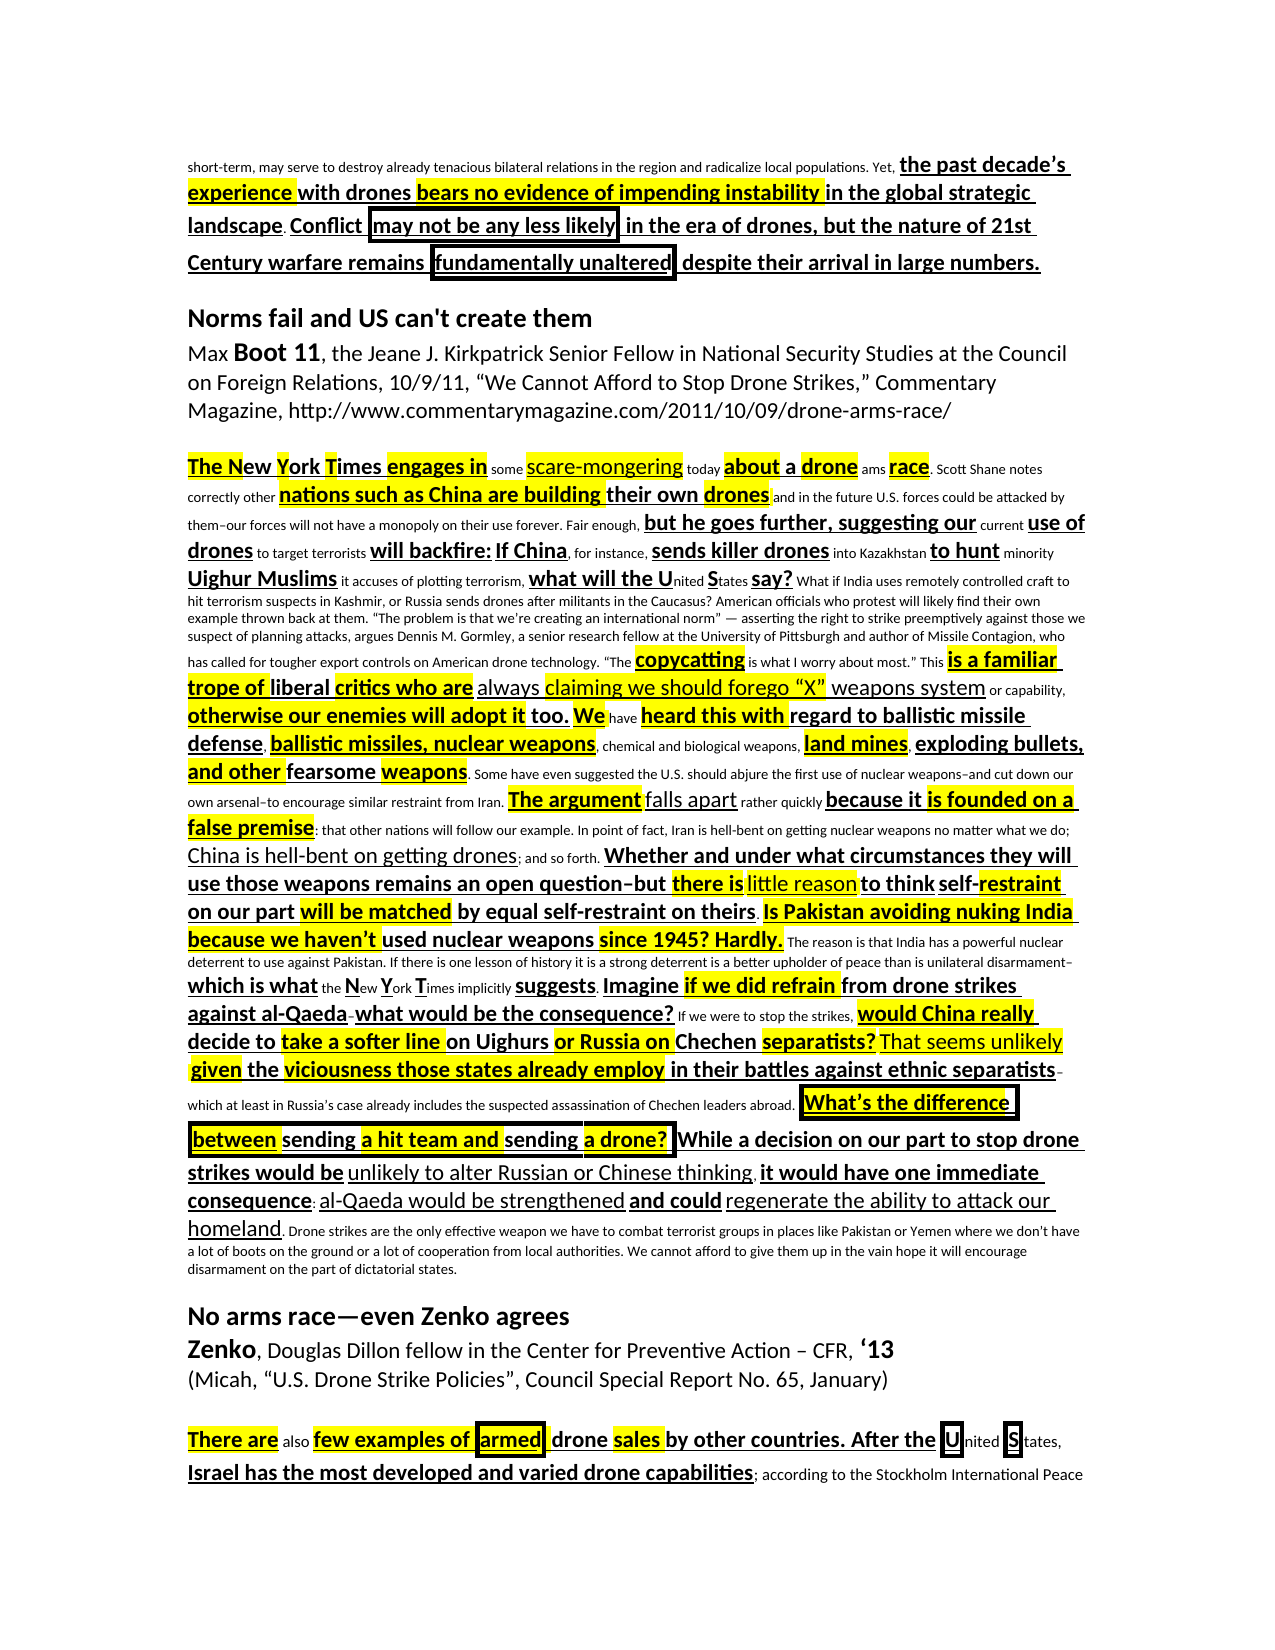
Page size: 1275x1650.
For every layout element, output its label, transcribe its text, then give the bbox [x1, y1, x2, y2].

text Max Boot 11, the Jeane J. Kirkpatrick Senior Fellow in National Security Studies at the Council on Foreign Relations, 10/9/11, “We Cannot Afford to Stop Drone Strikes,” Commentary Magazine, http://www.commentarymagazine.com/2011/10/09/drone-arms-race/ [187, 335, 1087, 424]
text The New York Times engages in some scare-mongering today about a drone ams race. Scott Shane notes correctly other nations such as China are building their own drones and in the future U.S. forces could be attacked by them–our forces will not have a monopoly on their use forever. Fair enough, but he goes further, suggesting our current use of drones to target terrorists will backfire: If China, for instance, sends killer drones into Kazakhstan to hunt minority Uighur Muslims it accuses of plotting terrorism, what will the United States say? What if India uses remotely controlled craft to hit terrorism suspects in Kashmir, or Russia sends drones after militants in the Caucasus? American officials who protest will likely find their own example thrown back at them. “The problem is that we’re creating an international norm” — asserting the right to strike preemptively against those we suspect of planning attacks, argues Dennis M. Gormley, a senior research fellow at the University of Pittsburgh and author of Missile Contagion, who has called for tougher export controls on American drone technology. “The copycatting is what I worry about most.” This is a familiar trope of liberal critics who are always claiming we should forego “X” weapons system or capability, otherwise our enemies will adopt it too. We have heard this with regard to ballistic missile defense, ballistic missiles, nuclear weapons, chemical and biological weapons, land mines, exploding bullets, and other fearsome weapons. Some have even suggested the U.S. should abjure the first use of nuclear weapons–and cut down our own arsenal–to encourage similar restraint from Iran. The argument falls apart rather quickly because it is founded on a false premise: that other nations will follow our example. In point of fact, Iran is hell-bent on getting nuclear weapons no matter what we do; China is hell-bent on getting drones; and so forth. Whether and under what circumstances they will use those weapons remains an open question–but there is little reason to think self-restraint on our part will be matched by equal self-restraint on theirs. Is Pakistan avoiding nuking India because we haven’t used nuclear weapons since 1945? Hardly. The reason is that India has a powerful nuclear deterrent to use against Pakistan. If there is one lesson of history it is a strong deterrent is a better upholder of peace than is unilateral disarmament–which is what the New York Times implicitly suggests. Imagine if we did refrain from drone strikes against al-Qaeda–what would be the consequence? If we were to stop the strikes, would China really decide to take a softer line on Uighurs or Russia on Chechen separatists? That seems unlikely [187, 452, 1087, 1055]
subtitle Norms fail and US can't create them [187, 302, 1087, 335]
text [187, 1421, 1087, 1486]
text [187, 150, 1087, 281]
text given the viciousness those states already employ in their battles against ethnic separatists–which at least in Russia’s case already includes the suspected assassination of Chechen leaders abroad. What’s the difference between sending a hit team and sending a drone? While a decision on our part to stop drone strikes would be unlikely to alter Russian or Chinese thinking, it would have one immediate consequence: al-Qaeda would be strengthened and could regenerate the ability to attack our homeland. Drone strikes are the only effective weapon we have to combat terrorist groups in places like Pakistan or Yemen where we don’t have a lot of boots on the ground or a lot of cooperation from local authorities. We cannot afford to give them up in the vain hope it will encourage disarmament on the part of dictatorial states. [187, 1055, 1087, 1278]
text Zenko, Douglas Dillon fellow in the Center for Preventive Action – CFR, ‘13 [187, 1332, 1087, 1365]
text (Micah, “U.S. Drone Strike Policies”, Council Special Report No. 65, January) [187, 1365, 1087, 1393]
subtitle No arms race—even Zenko agrees [187, 1299, 1087, 1332]
